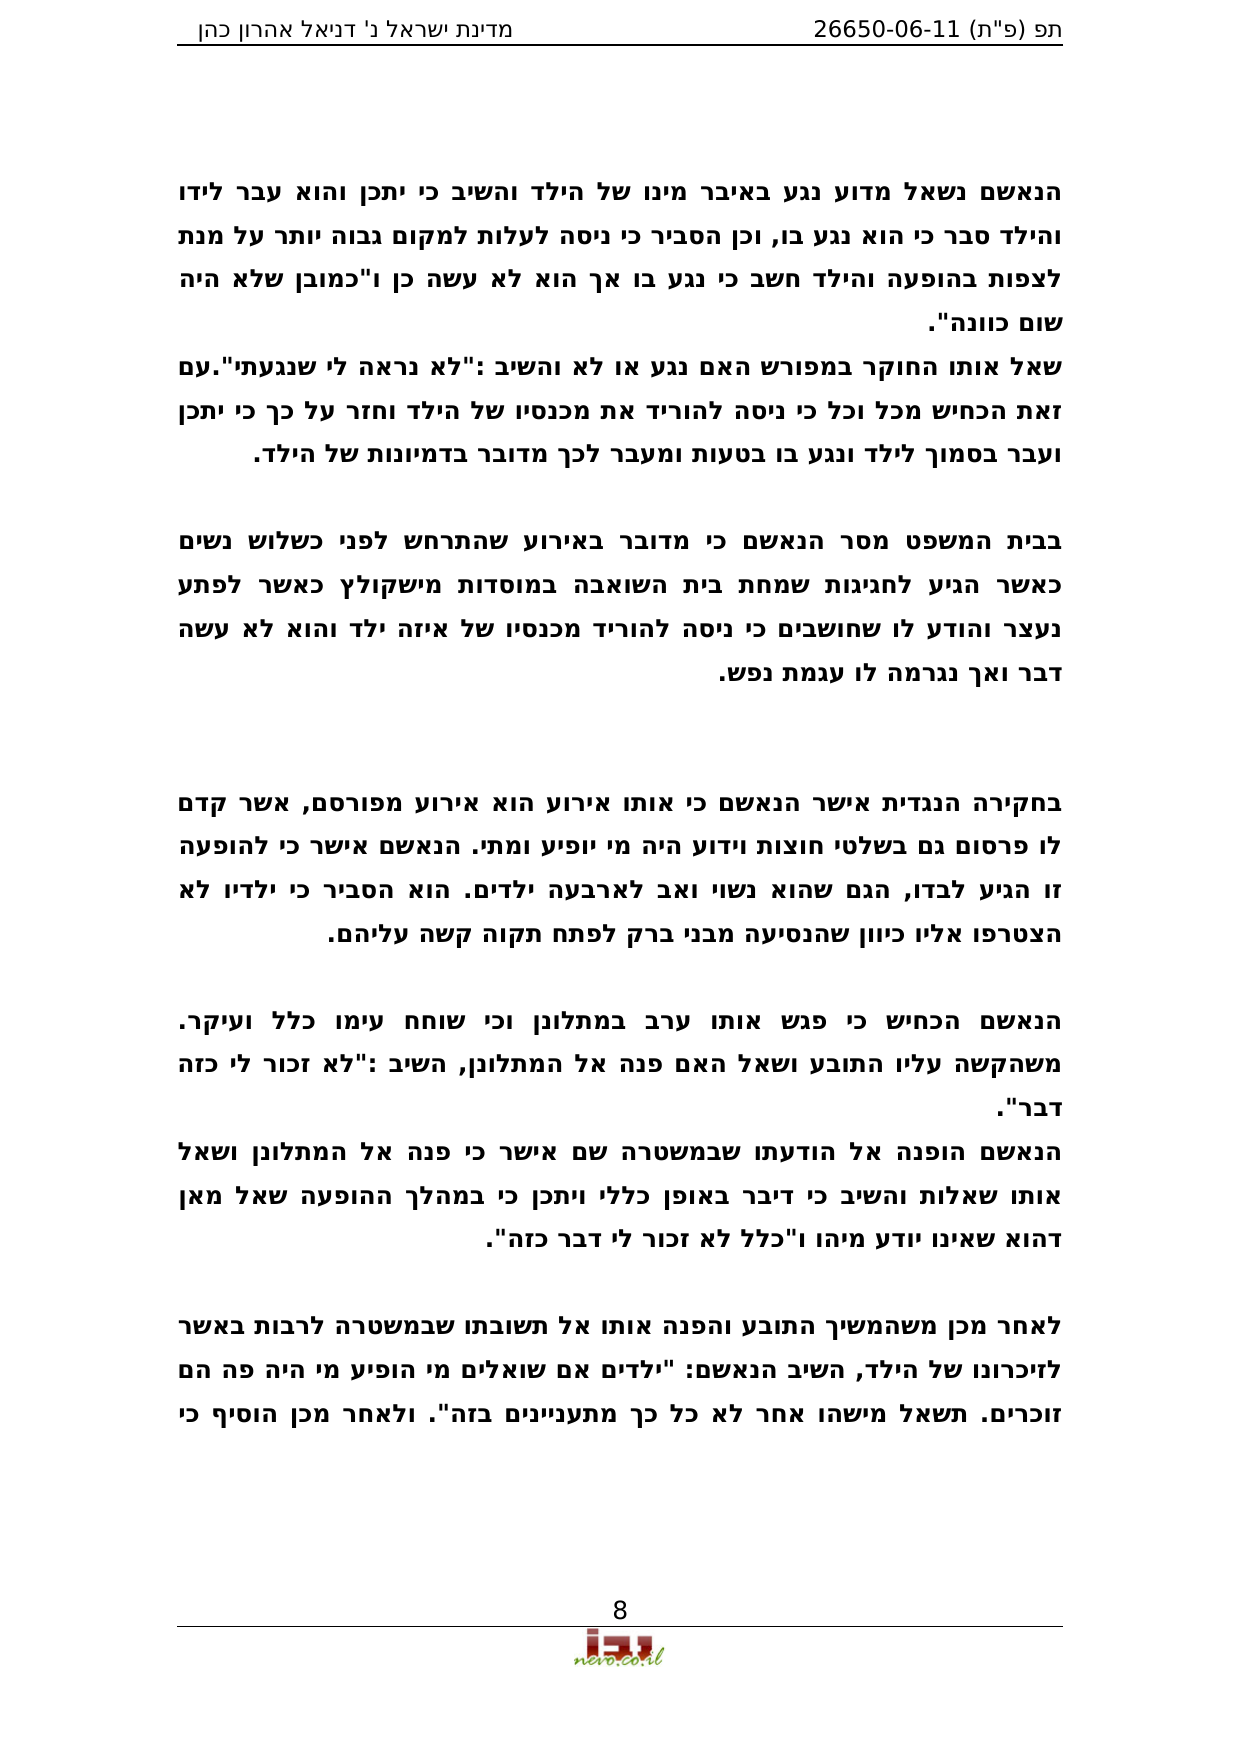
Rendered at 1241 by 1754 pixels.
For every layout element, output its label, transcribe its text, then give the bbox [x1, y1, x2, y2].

picture [574, 1628, 666, 1667]
text הנאשם נשאל מדוע נגע באיבר מינו של הילד והשיב כי יתכן והוא עבר לידו והילד סבר כי הוא נגע בו, וכן הסביר כי ניסה לעלות למקום גבוה יותר על מנת לצפות בהופעה והילד חשב כי נגע בו אך הוא לא עשה כן ו"כמובן שלא היה שום כוונה". [177, 177, 1063, 338]
text הנאשם הכחיש כי פגש אותו ערב במתלונן וכי שוחח עימו כלל ועיקר. משהקשה עליו התובע ושאל האם פנה אל המתלונן, השיב :"לא זכור לי כזה דבר". [177, 1006, 1063, 1123]
text שאל אותו החוקר במפורש האם נגע או לא והשיב :"לא נראה לי שנגעתי".עם זאת הכחיש מכל וכל כי ניסה להוריד את מכנסיו של הילד וחזר על כך כי יתכן ועבר בסמוך לילד ונגע בו בטעות ומעבר לכך מדובר בדמיונות של הילד. [177, 352, 1063, 469]
text בחקירה הנגדית אישר הנאשם כי אותו אירוע הוא אירוע מפורסם, אשר קדם לו פרסום גם בשלטי חוצות וידוע היה מי יופיע ומתי. הנאשם אישר כי להופעה זו הגיע לבדו, הגם שהוא נשוי ואב לארבעה ילדים. הוא הסביר כי ילדיו לא הצטרפו אליו כיוון שהנסיעה מבני ברק לפתח תקוה קשה עליהם. [177, 788, 1063, 948]
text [177, 1312, 1063, 1428]
text בבית המשפט מסר הנאשם כי מדובר באירוע שהתרחש לפני כשלוש נשים כאשר הגיע לחגיגות שמחת בית השואבה במוסדות מישקולץ כאשר לפתע נעצר והודע לו שחושבים כי ניסה להוריד מכנסיו של איזה ילד והוא לא עשה דבר ואך נגרמה לו עגמת נפש. [177, 527, 1063, 687]
text הנאשם הופנה אל הודעתו שבמשטרה שם אישר כי פנה אל המתלונן ושאל אותו שאלות והשיב כי דיבר באופן כללי ויתכן כי במהלך ההופעה שאל מאן דהוא שאינו יודע מיהו ו"כלל לא זכור לי דבר כזה". [177, 1137, 1063, 1254]
